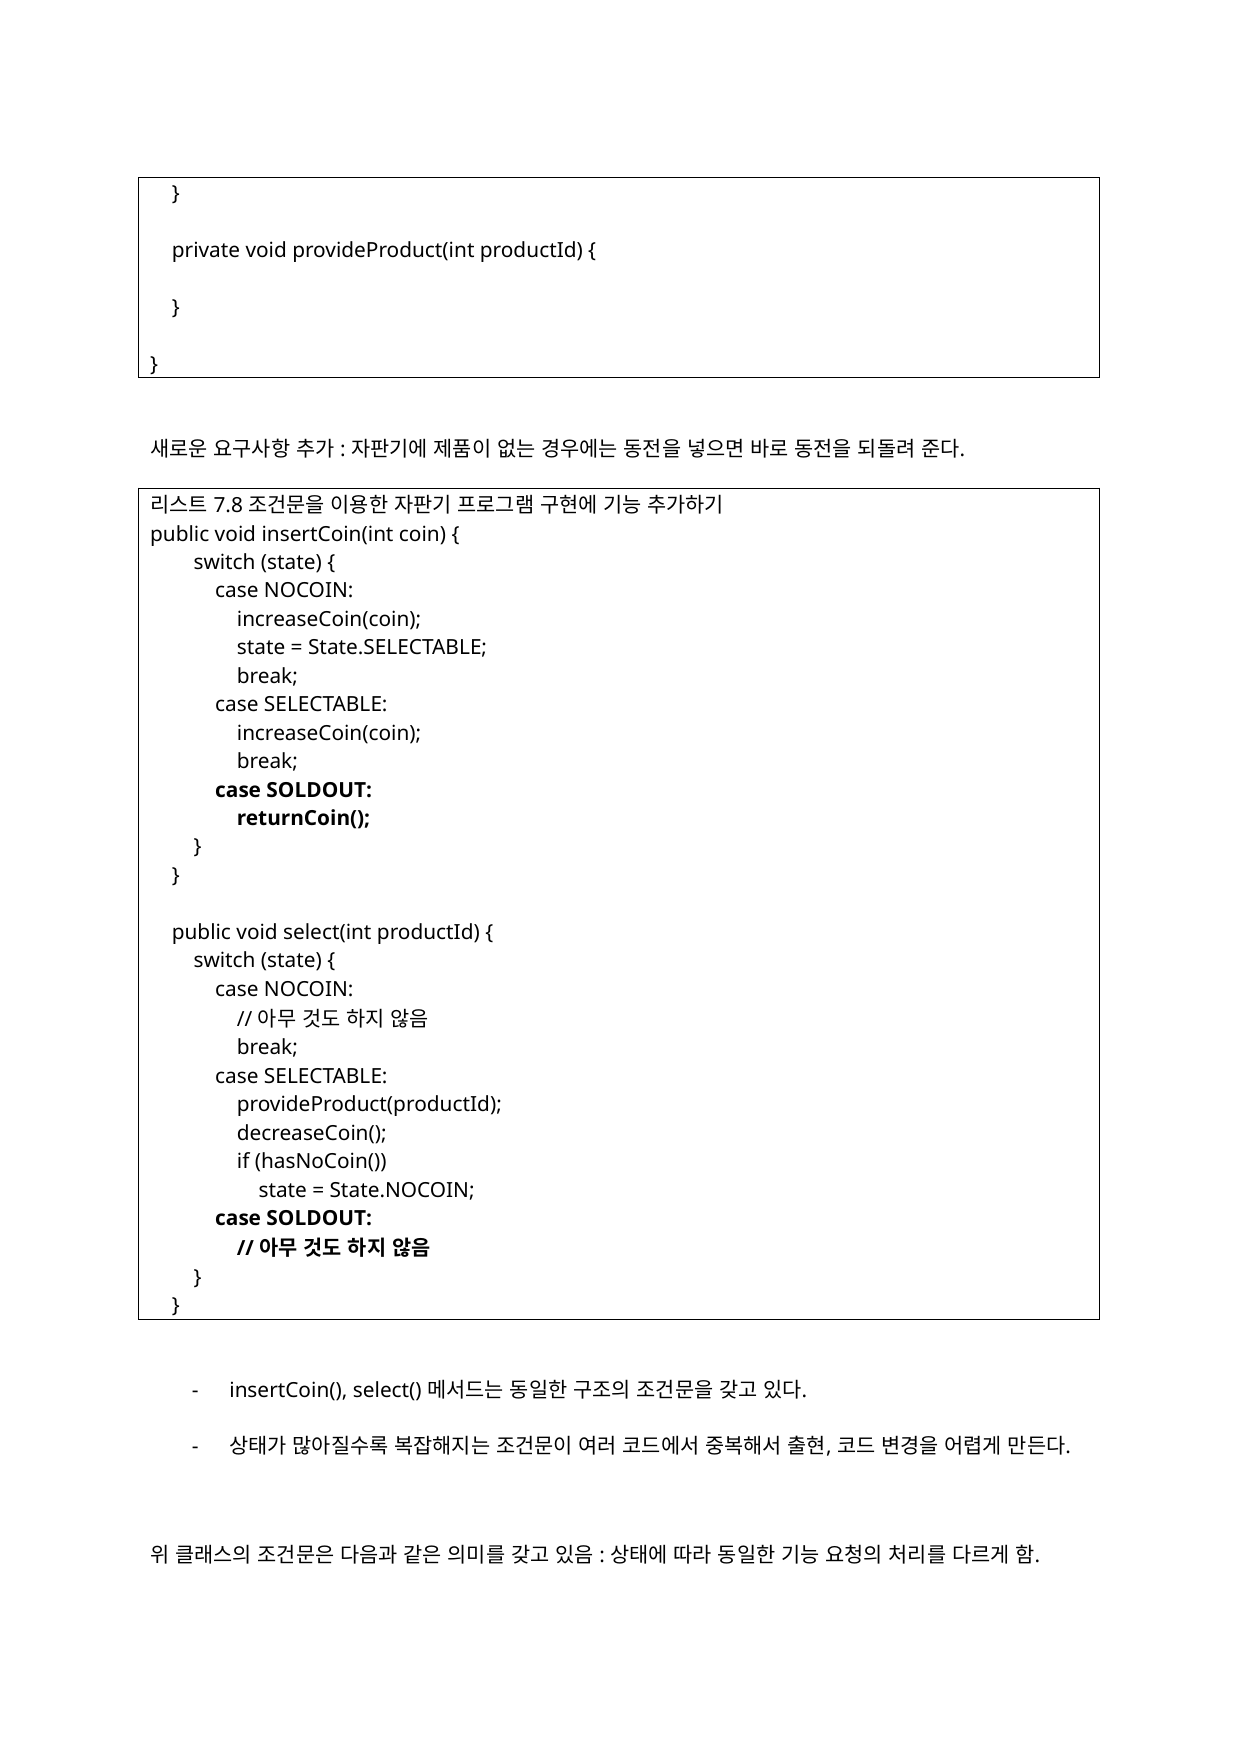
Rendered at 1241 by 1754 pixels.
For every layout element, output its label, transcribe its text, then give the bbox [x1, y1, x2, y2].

list insertCoin(), select() 메서드는 동일한 구조의 조건문을 갖고 있다. [192, 1373, 1090, 1403]
list 상태가 많아질수록 복잡해지는 조건문이 여러 코드에서 중복해서 출현, 코드 변경을 어렵게 만든다. [192, 1429, 1090, 1459]
text 새로운 요구사항 추가 : 자판기에 제품이 없는 경우에는 동전을 넣으면 바로 동전을 되돌려 준다. [150, 432, 1090, 462]
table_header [139, 178, 1099, 377]
table_header 리스트 7.8 조건문을 이용한 자판기 프로그램 구현에 기능 추가하기 public void insertCoin(int coin) { switch (state) { case NOCOIN: increaseCoin(coin); state = State.SELECTABLE; break; case SELECTABLE: increaseCoin(coin); break; case SOLDOUT: returnCoin(); } } public void select(int productId) { switch (state) { case NOCOIN: // 아무 것도 하지 않음 break; case SELECTABLE: provideProduct(productId); decreaseCoin(); if (hasNoCoin()) state = State.NOCOIN; case SOLDOUT: // 아무 것도 하지 않음 } } [139, 489, 1099, 1319]
text 위 클래스의 조건문은 다음과 같은 의미를 갖고 있음 : 상태에 따라 동일한 기능 요청의 처리를 다르게 함. [150, 1538, 1090, 1568]
